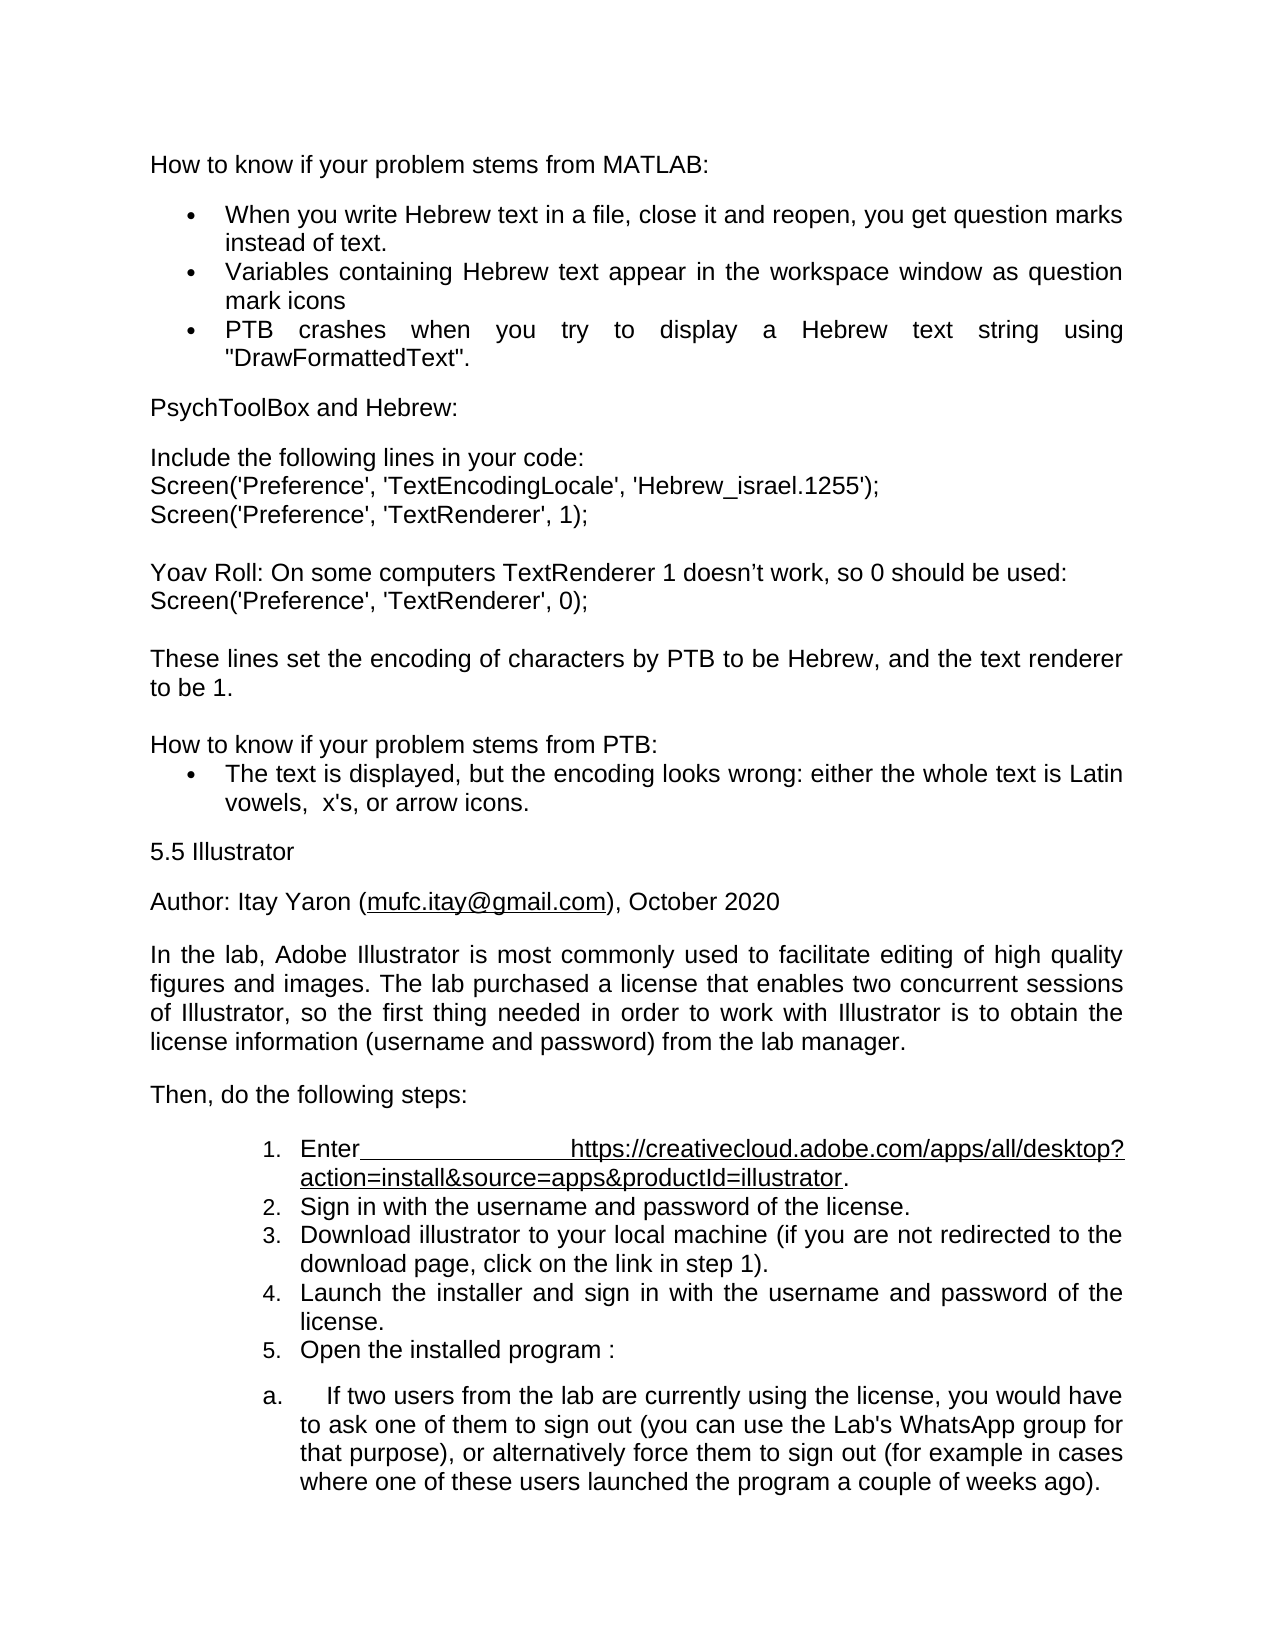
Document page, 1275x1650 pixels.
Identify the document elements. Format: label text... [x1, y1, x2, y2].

text How to know if your problem stems from PTB: [150, 730, 1125, 759]
text Yoav Roll: On some computers TextRenderer 1 doesn’t work, so 0 should be used: [150, 557, 1125, 586]
text Author: Itay Yaron (mufc.itay@gmail.com), October 2020 [150, 887, 1125, 915]
text Screen('Preference', 'TextEncodingLocale', 'Hebrew_israel.1255'); [150, 471, 1125, 500]
list Open the installed program : [262, 1335, 1125, 1364]
text Then, do the following steps: [150, 1080, 1125, 1109]
text Screen('Preference', 'TextRenderer', 1); [150, 500, 1125, 529]
text a. If two users from the lab are currently using the license, you would have to ask one of them to sign out (you can use the Lab's WhatsApp group for that purpose), or alternatively force them to sign out (for example in cases where one of these users launched the program a couple of weeks ago). [262, 1381, 1125, 1496]
list Download illustrator to your local machine (if you are not redirected to the download page, click on the link in step 1). [262, 1220, 1125, 1278]
list Variables containing Hebrew text appear in the workspace window as question mark icons [187, 257, 1125, 314]
list PTB crashes when you try to display a Hebrew text string using "DrawFormattedText". [187, 314, 1125, 372]
text PsychToolBox and Hebrew: [150, 393, 1125, 422]
list Enter https://creativecloud.adobe.com/apps/all/desktop?action=install&source=apps&productId=illustrator. [262, 1134, 1125, 1192]
text Include the following lines in your code: [150, 442, 1125, 471]
text 5.5 Illustrator [150, 837, 1125, 866]
text These lines set the encoding of characters by PTB to be Hebrew, and the text renderer to be 1. [150, 644, 1125, 701]
list Sign in with the username and password of the license. [262, 1192, 1125, 1220]
text In the lab, Adobe Illustrator is most commonly used to facilitate editing of high quality figures and images. The lab purchased a license that enables two concurrent sessions of Illustrator, so the first thing needed in order to work with Illustrator is to obtain the license information (username and password) from the lab manager. [150, 940, 1125, 1055]
text Screen('Preference', 'TextRenderer', 0); [150, 586, 1125, 615]
text How to know if your problem stems from MATLAB: [150, 150, 1125, 179]
list Launch the installer and sign in with the username and password of the license. [262, 1278, 1125, 1335]
list When you write Hebrew text in a file, close it and reopen, you get question marks instead of text. [187, 199, 1125, 257]
list The text is displayed, but the encoding looks wrong: either the whole text is Latin vowels, x's, or arrow icons. [187, 759, 1125, 816]
